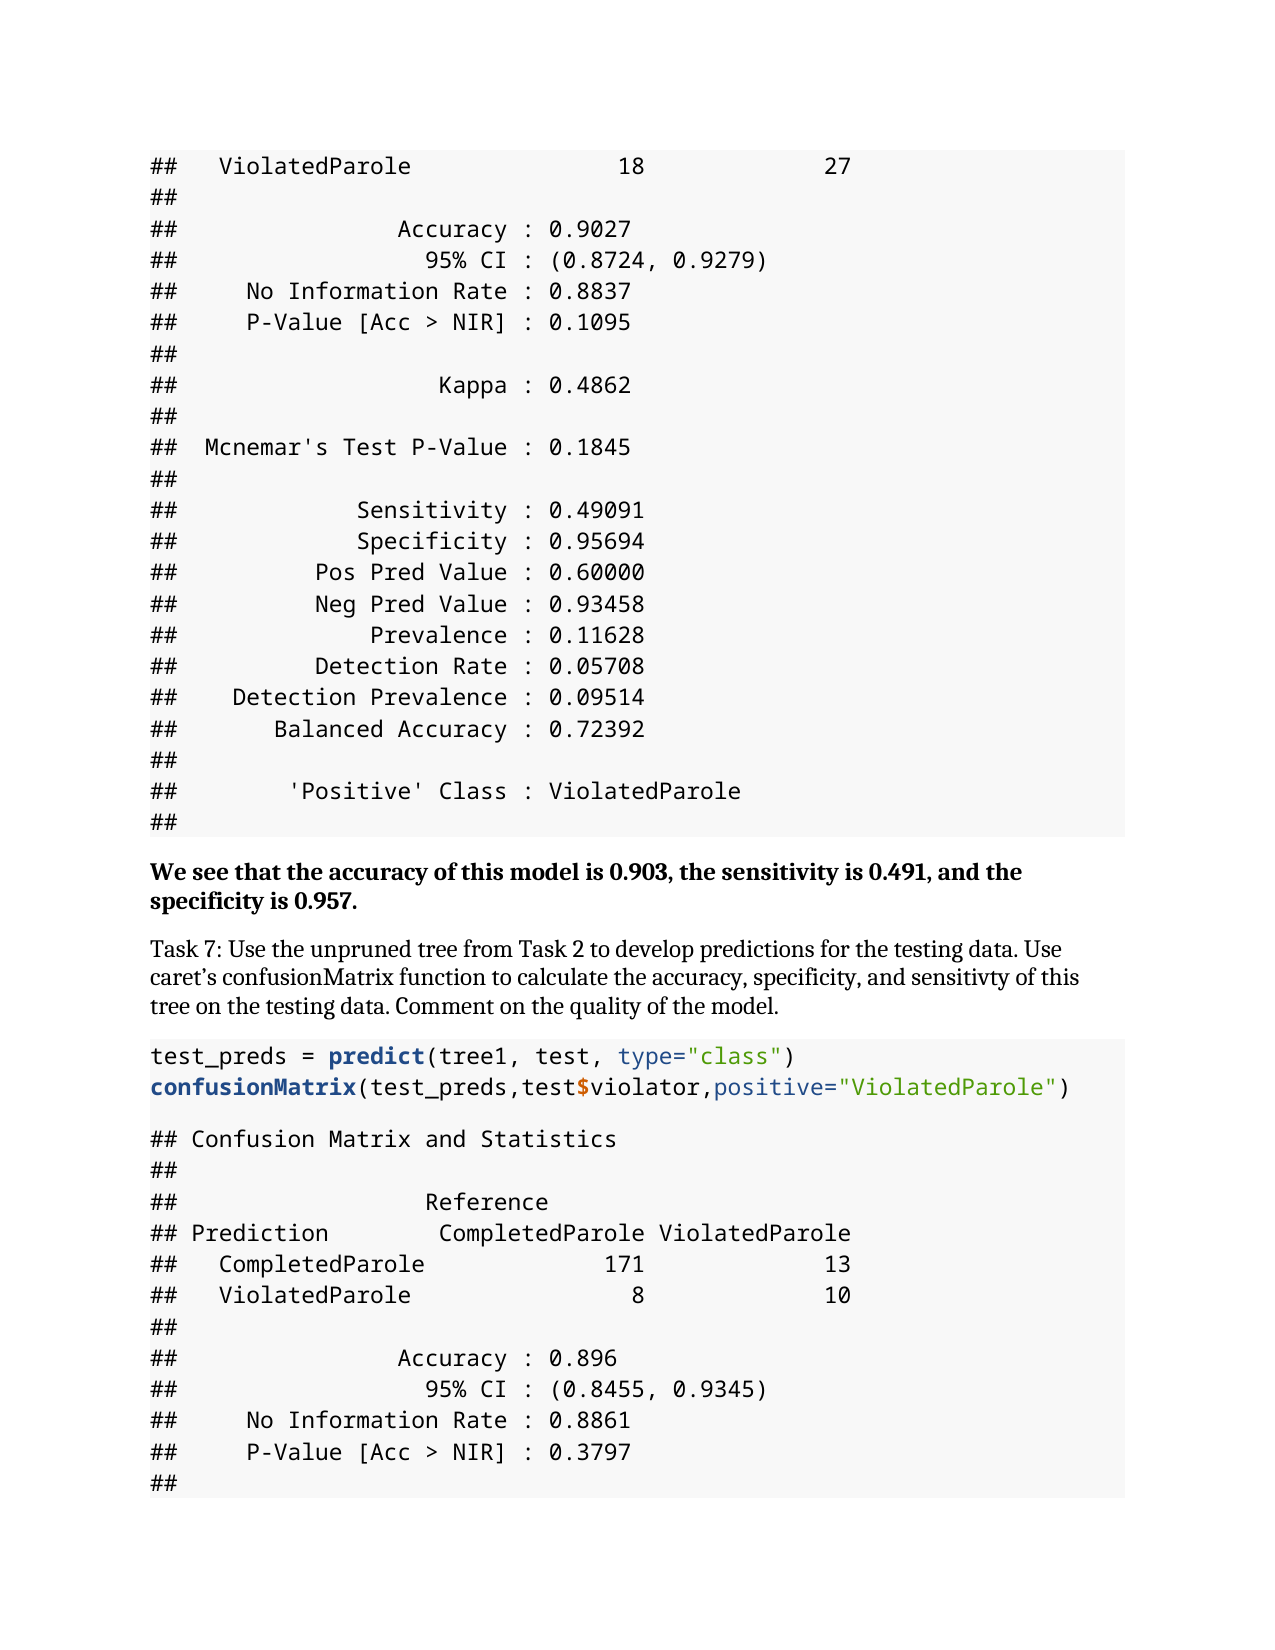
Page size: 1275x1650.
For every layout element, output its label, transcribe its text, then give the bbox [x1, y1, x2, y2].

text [150, 1123, 1125, 1498]
text test_preds = predict(tree1, test, type="class") confusionMatrix(test_preds,test$violator,positive="ViolatedParole") [150, 1039, 1125, 1102]
text Task 7: Use the unpruned tree from Task 2 to develop predictions for the testing data. Use caret’s confusionMatrix function to calculate the accuracy, specificity, and sensitivty of this tree on the testing data. Comment on the quality of the model. [150, 934, 1125, 1021]
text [150, 150, 1125, 837]
text We see that the accuracy of this model is 0.903, the sensitivity is 0.491, and the specificity is 0.957. [150, 858, 1125, 916]
